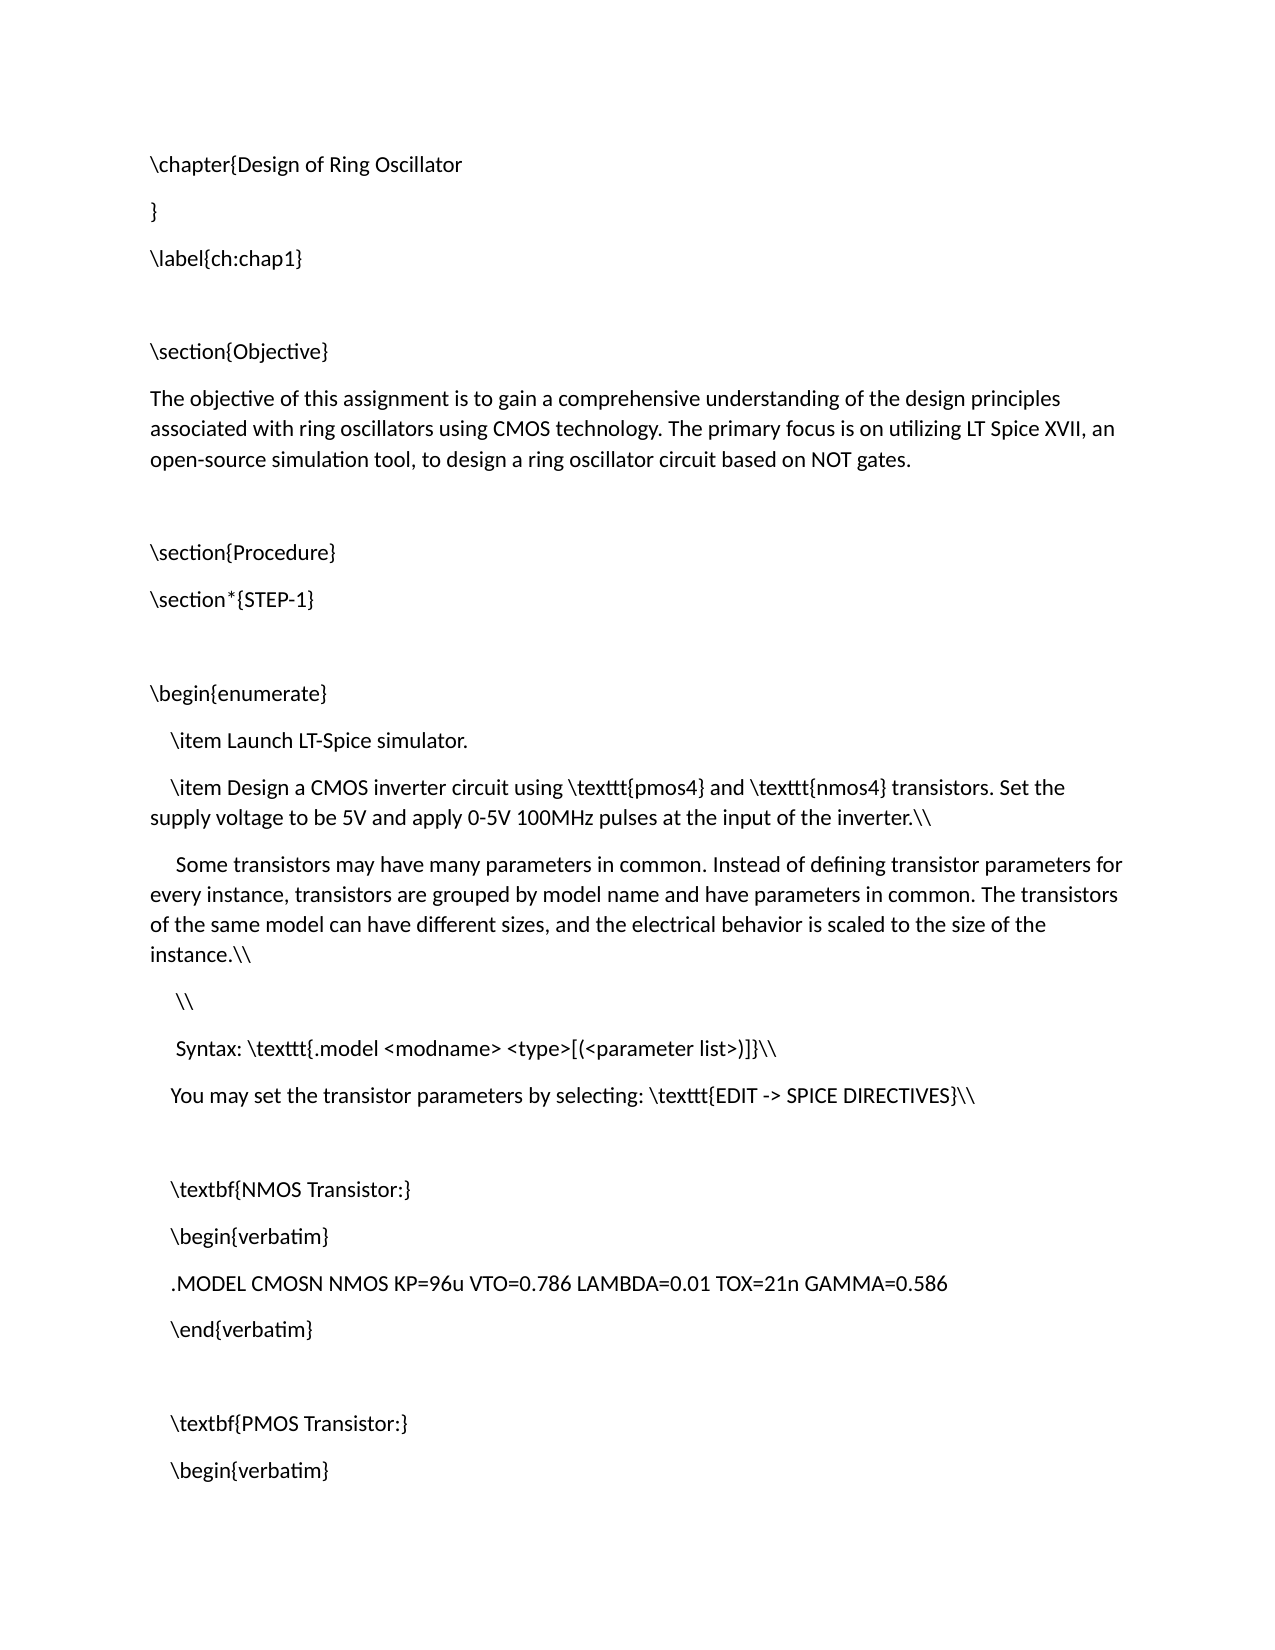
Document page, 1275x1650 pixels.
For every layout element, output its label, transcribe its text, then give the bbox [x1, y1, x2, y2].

text \item Design a CMOS inverter circuit using \texttt{pmos4} and \texttt{nmos4} transistors. Set the supply voltage to be 5V and apply 0-5V 100MHz pulses at the input of the inverter.\\ [150, 773, 1125, 831]
text Syntax: \texttt{.model <modname> <type>[(<parameter list>)]}\\ [150, 1034, 1125, 1062]
text \textbf{NMOS Transistor:} [150, 1175, 1125, 1203]
text \begin{verbatim} [150, 1456, 1125, 1484]
text \end{verbatim} [150, 1316, 1125, 1344]
text \begin{verbatim} [150, 1222, 1125, 1250]
text \label{ch:chap1} [150, 244, 1125, 272]
text \section*{STEP-1} [150, 585, 1125, 613]
text \\ [150, 987, 1125, 1016]
text You may set the transistor parameters by selecting: \texttt{EDIT -> SPICE DIRECTIVES}\\ [150, 1081, 1125, 1109]
text } [150, 197, 1125, 225]
text \item Launch LT-Spice simulator. [150, 726, 1125, 754]
text .MODEL CMOSN NMOS KP=96u VTO=0.786 LAMBDA=0.01 TOX=21n GAMMA=0.586 [150, 1269, 1125, 1297]
text Some transistors may have many parameters in common. Instead of defining transistor parameters for every instance, transistors are grouped by model name and have parameters in common. The transistors of the same model can have different sizes, and the electrical behavior is scaled to the size of the instance.\\ [150, 850, 1125, 969]
text \chapter{Design of Ring Oscillator [150, 150, 1125, 178]
text The objective of this assignment is to gain a comprehensive understanding of the design principles associated with ring oscillators using CMOS technology. The primary focus is on utilizing LT Spice XVII, an open-source simulation tool, to design a ring oscillator circuit based on NOT gates. [150, 384, 1125, 473]
text \section{Objective} [150, 337, 1125, 366]
text \textbf{PMOS Transistor:} [150, 1409, 1125, 1437]
text \section{Procedure} [150, 538, 1125, 567]
text \begin{enumerate} [150, 679, 1125, 707]
